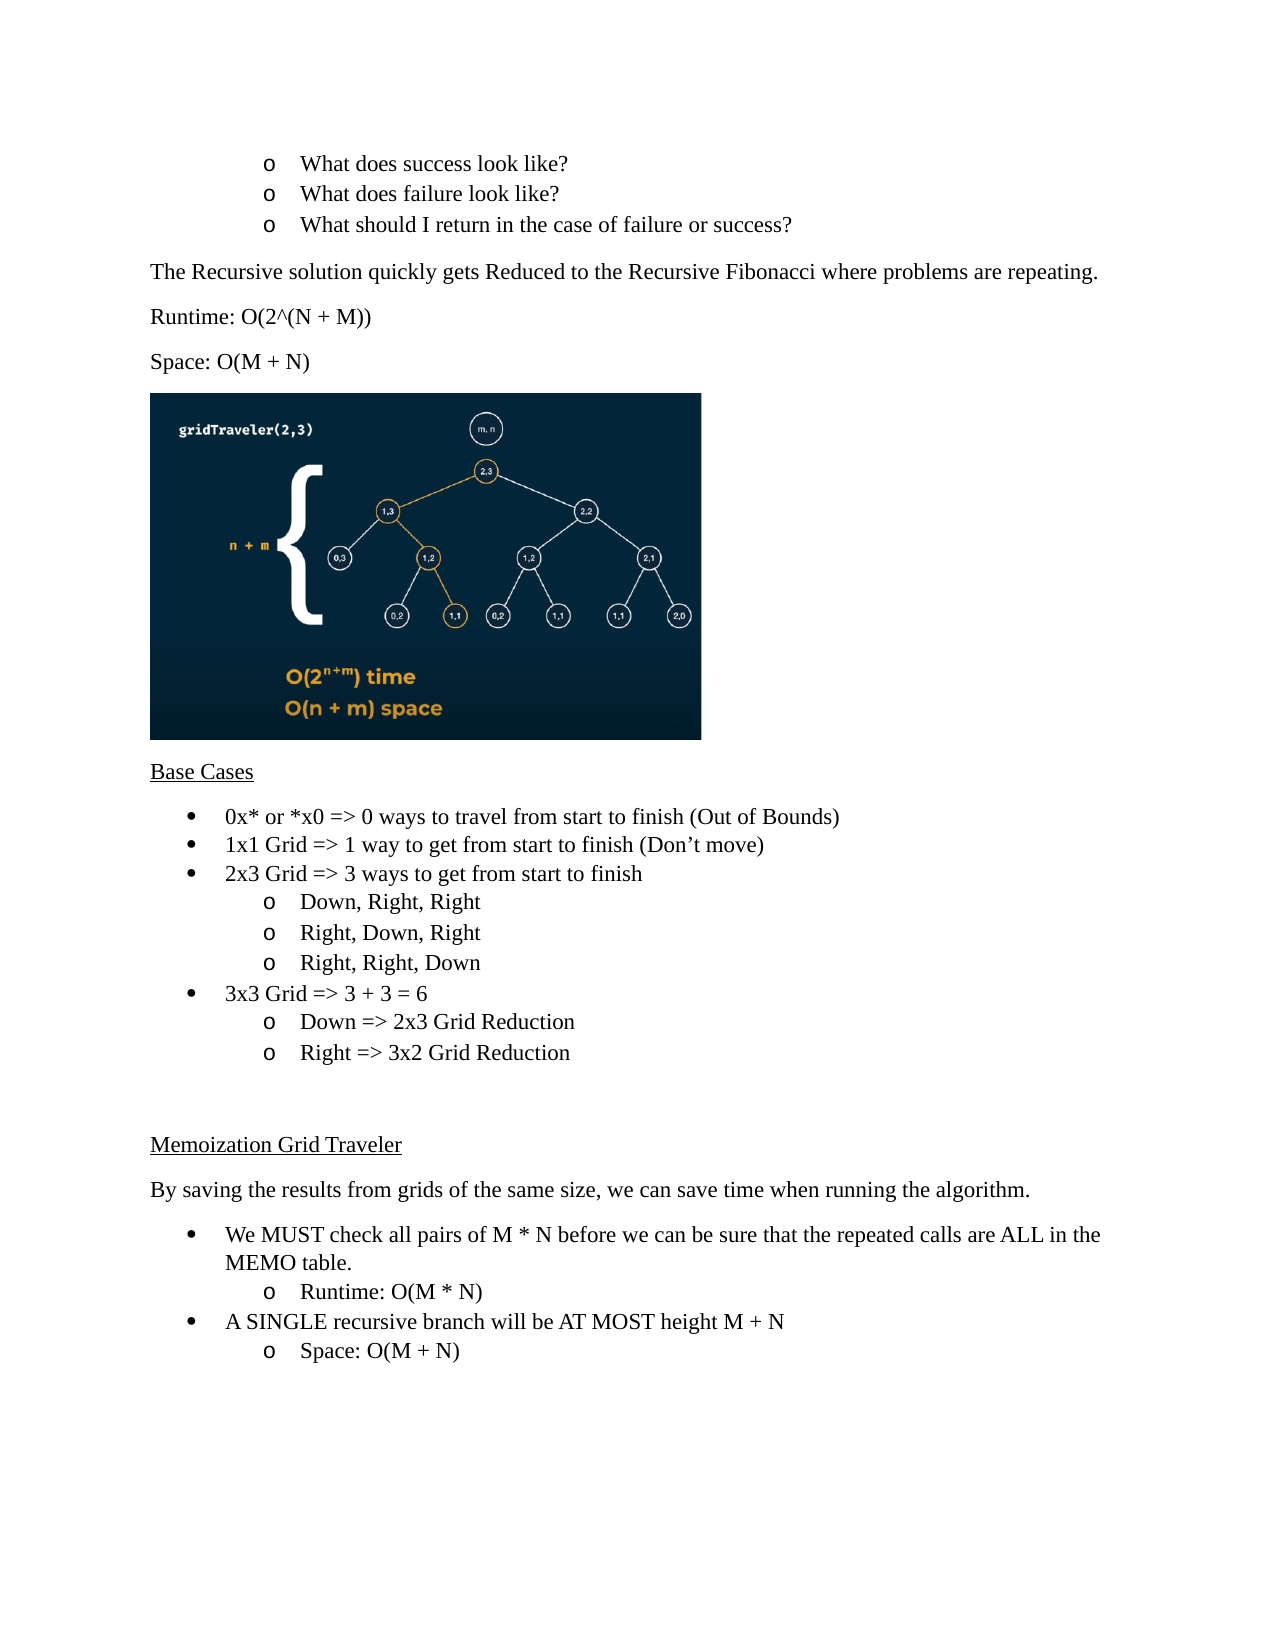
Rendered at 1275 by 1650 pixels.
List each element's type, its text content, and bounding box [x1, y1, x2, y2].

text Space: O(M + N) [150, 348, 1125, 374]
list 0x* or *x0 => 0 ways to travel from start to finish (Out of Bounds) [187, 803, 1125, 829]
picture [150, 393, 702, 740]
list 2x3 Grid => 3 ways to get from start to finish [187, 860, 1125, 886]
text Base Cases [150, 758, 1125, 784]
text The Recursive solution quickly gets Reduced to the Recursive Fibonacci where problems are repeating. [150, 258, 1125, 284]
text Memoization Grid Traveler [150, 1131, 1125, 1157]
list Right, Right, Down [262, 949, 1125, 977]
list Space: O(M + N) [262, 1337, 1125, 1365]
list A SINGLE recursive branch will be AT MOST height M + N [187, 1308, 1125, 1334]
list What should I return in the case of failure or success? [262, 211, 1125, 239]
text Runtime: O(2^(N + M)) [150, 303, 1125, 329]
list 1x1 Grid => 1 way to get from start to finish (Don’t move) [187, 832, 1125, 858]
list Runtime: O(M * N) [262, 1278, 1125, 1306]
list Right, Down, Right [262, 919, 1125, 947]
list We MUST check all pairs of M * N before we can be sure that the repeated calls are ALL in the MEMO table. [187, 1221, 1125, 1276]
list What does success look like? [262, 150, 1125, 178]
list 3x3 Grid => 3 + 3 = 6 [187, 980, 1125, 1006]
list Right => 3x2 Grid Reduction [262, 1038, 1125, 1067]
list Down => 2x3 Grid Reduction [262, 1008, 1125, 1036]
list What does failure look like? [262, 180, 1125, 209]
list Down, Right, Right [262, 888, 1125, 917]
text By saving the results from grids of the same size, we can save time when running the algorithm. [150, 1176, 1125, 1202]
